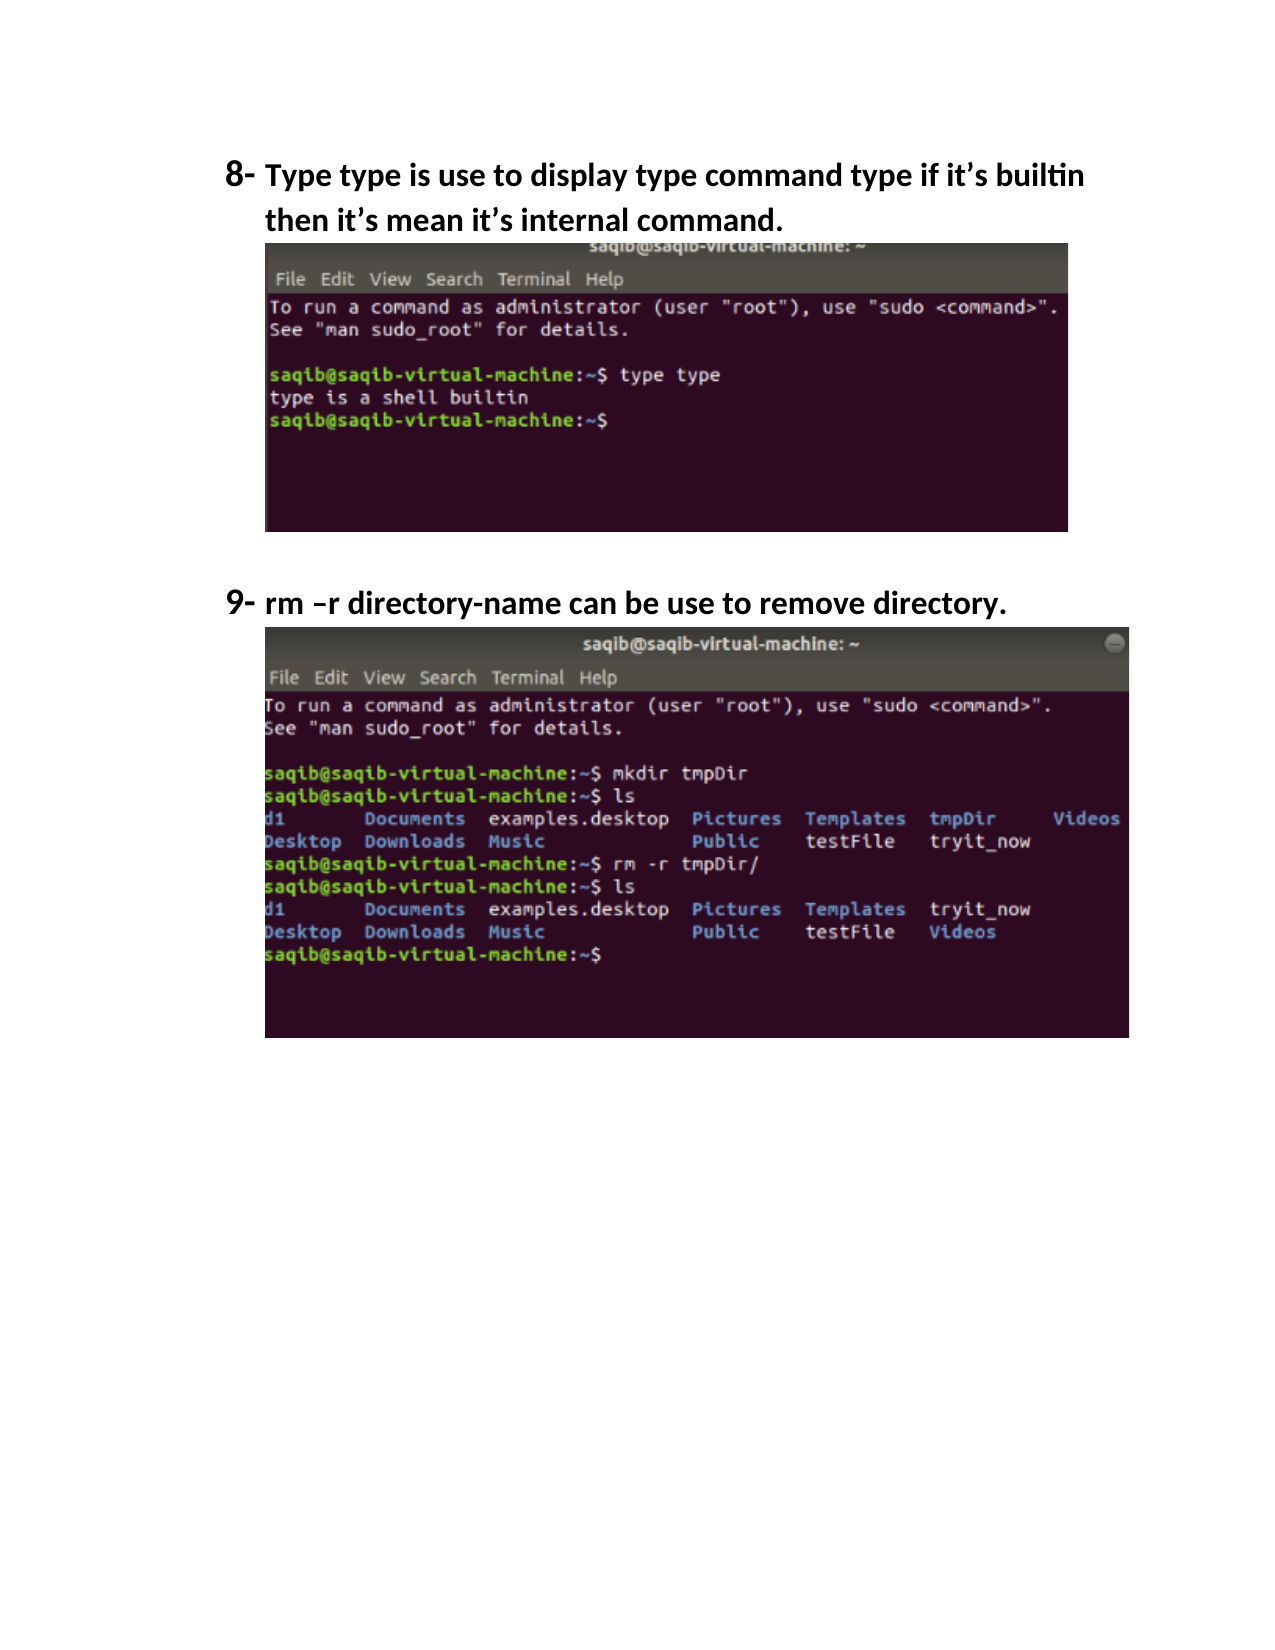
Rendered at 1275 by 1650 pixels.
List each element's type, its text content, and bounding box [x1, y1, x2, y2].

list Type type is use to display type command type if it’s builtin then it’s mean it’s internal command. [225, 150, 1125, 240]
picture [265, 243, 1069, 532]
picture [265, 627, 1130, 1038]
list rm –r directory-name can be use to remove directory. [225, 578, 1125, 624]
